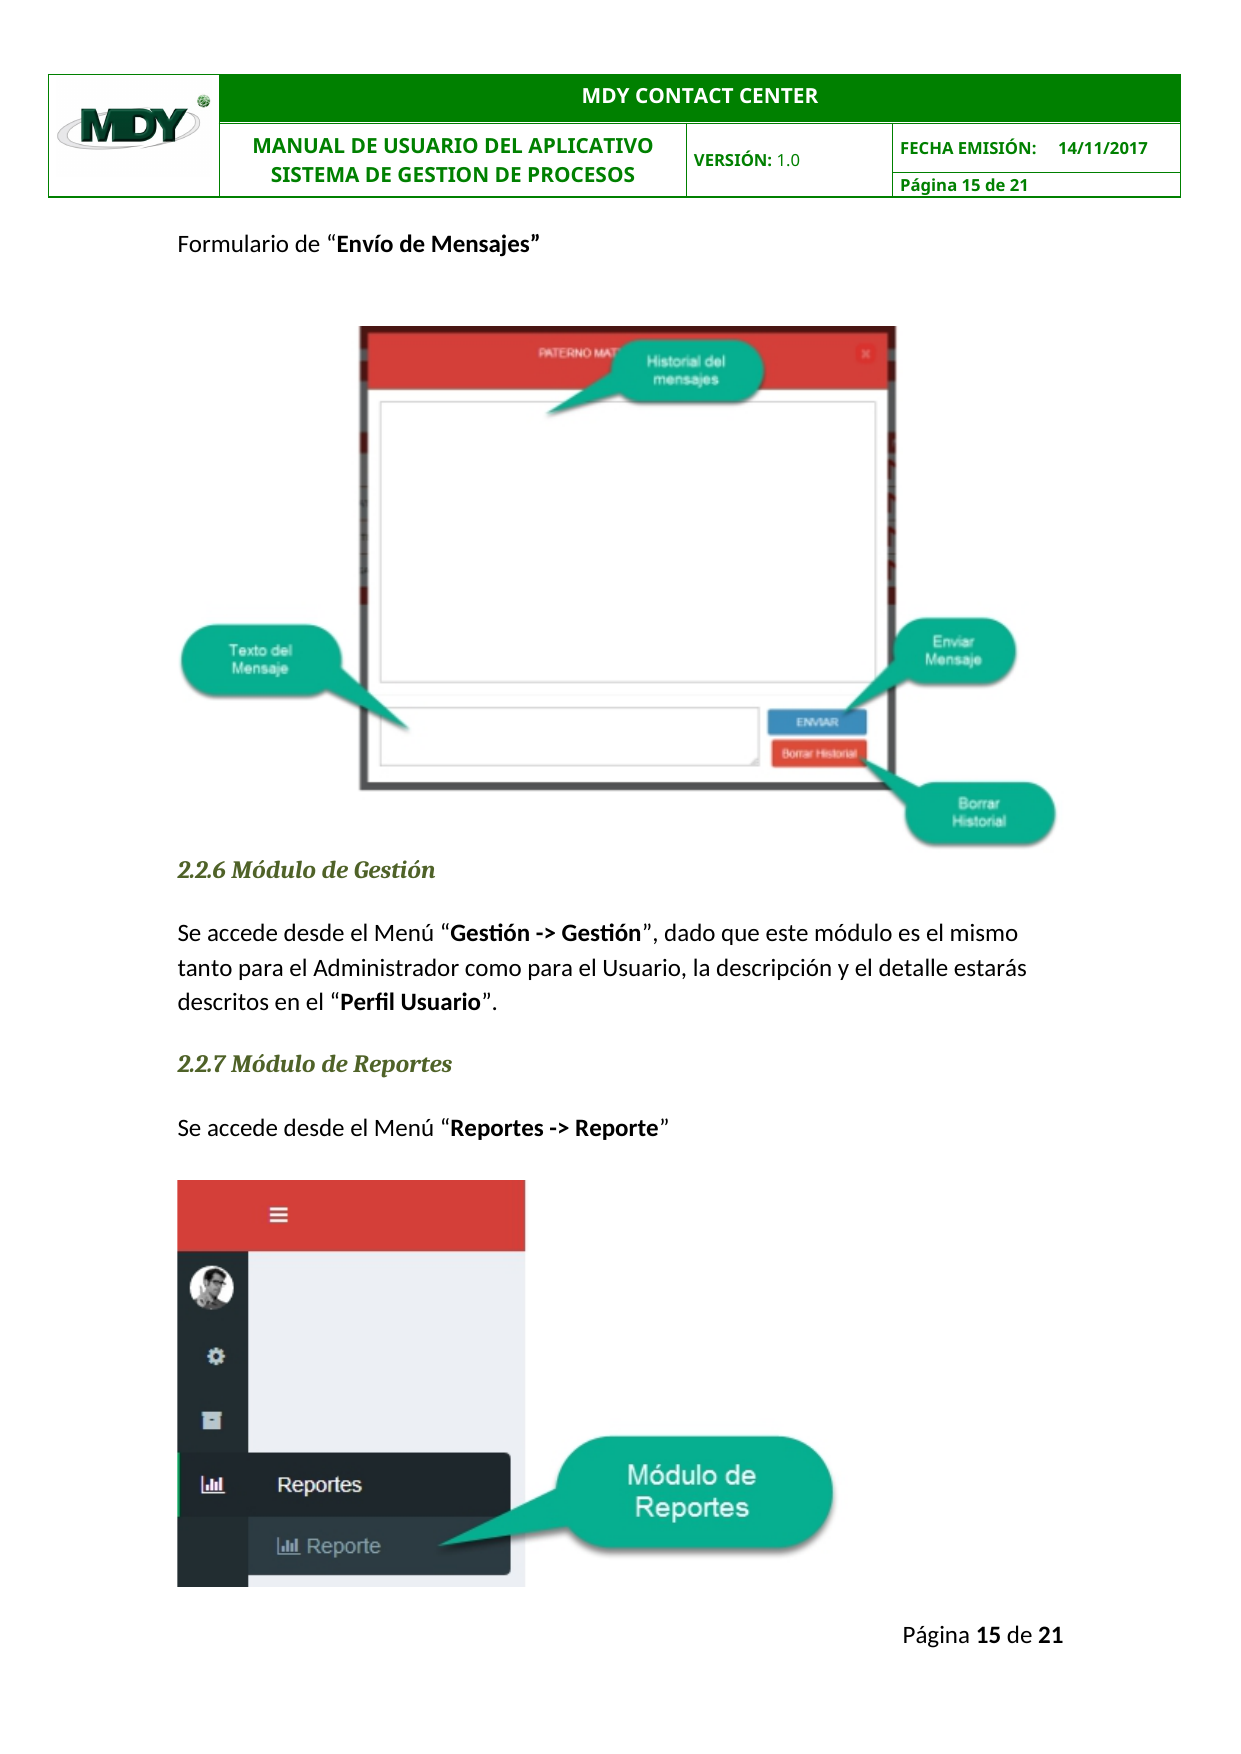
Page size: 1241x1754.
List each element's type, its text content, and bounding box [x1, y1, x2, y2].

text Formulario de “Envío de Mensajes” [177, 228, 1063, 259]
picture [177, 1180, 849, 1587]
subtitle 2.2.7 Módulo de Reportes [177, 1050, 1063, 1079]
text Se accede desde el Menú “Reportes -> Reporte” [177, 1112, 1063, 1142]
text Se accede desde el Menú “Gestión -> Gestión”, dado que este módulo es el mismo tanto para el Administrador como para el Usuario, la descripción y el detalle estarás descritos en el “Perfil Usuario”. [177, 917, 1063, 1017]
subtitle 2.2.6 Módulo de Gestión [177, 853, 1063, 885]
picture [55, 75, 213, 177]
picture [177, 326, 1064, 853]
